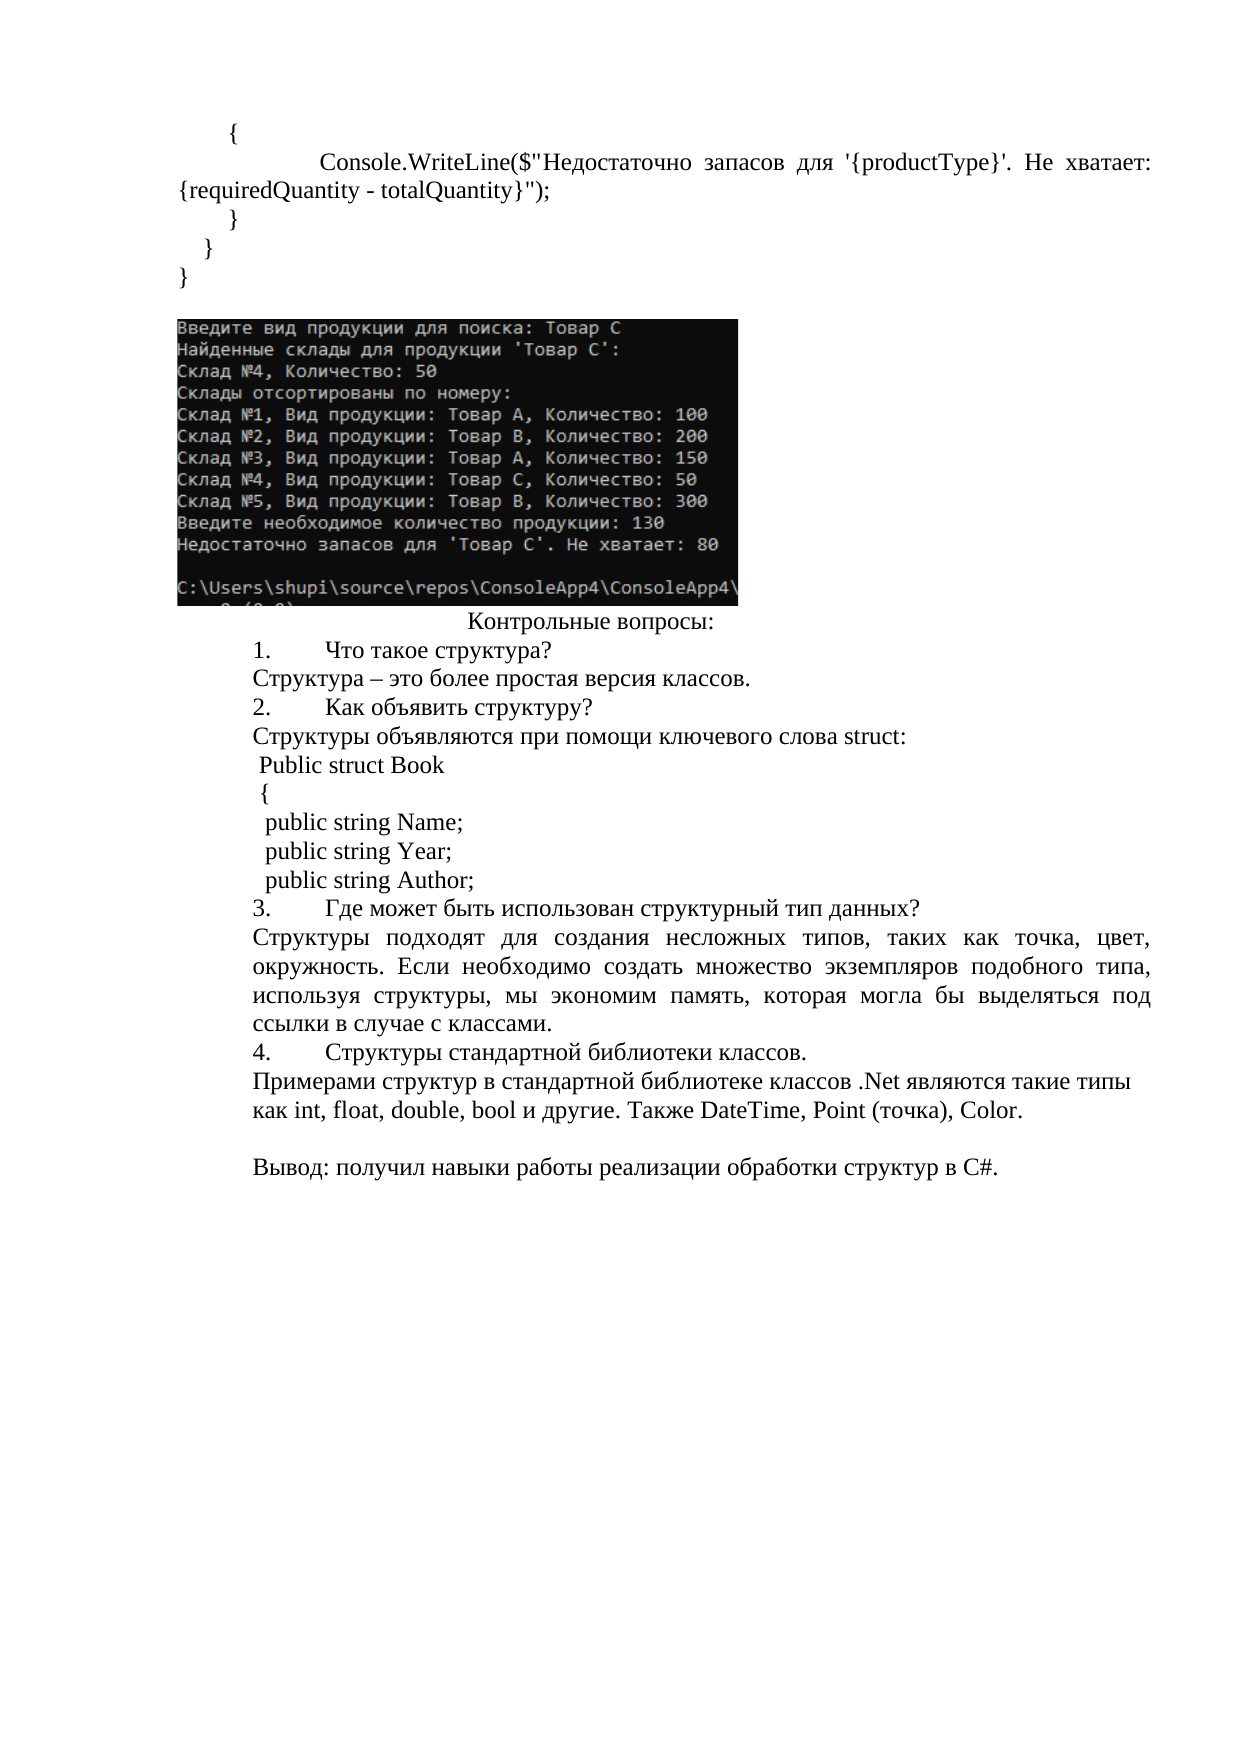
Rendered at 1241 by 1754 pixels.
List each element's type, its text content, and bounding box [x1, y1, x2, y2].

list Где может быть использован структурный тип данных? [177, 893, 1152, 922]
title Контрольные вопросы: [177, 606, 1004, 635]
text Структура – это более простая версия классов. [177, 663, 1152, 692]
text } [177, 262, 1152, 291]
list Примерами структур в стандартной библиотеке классов .Net являются такие типы [196, 1066, 1152, 1095]
list Как объявить структуру? [177, 692, 1152, 721]
text как int, float, double, bool и другие. Также DateTime, Point (точка), Color. [177, 1095, 1152, 1123]
text Вывод: получил навыки работы реализации обработки структур в С#. [177, 1152, 1152, 1181]
list Структуры стандартной библиотеки классов. [177, 1037, 1152, 1066]
list Что такое структура? [177, 635, 1152, 663]
text { [177, 118, 1152, 147]
text } [177, 233, 1152, 262]
list Public struct Book { public string Name; public string Year; public string Author; [196, 750, 1152, 893]
picture [177, 319, 739, 606]
list Структуры объявляются при помощи ключевого слова struct: [196, 721, 1152, 750]
text Структуры подходят для создания несложных типов, таких как точка, цвет, окружность. Если необходимо создать множество экземпляров подобного типа, используя структуры, мы экономим память, которая могла бы выделяться под ссылки в случае с классами. [252, 922, 1152, 1037]
text } [177, 204, 1152, 233]
text Console.WriteLine($"Недостаточно запасов для '{productType}'. Не хватает: {requiredQuantity - totalQuantity}"); [177, 147, 1152, 204]
